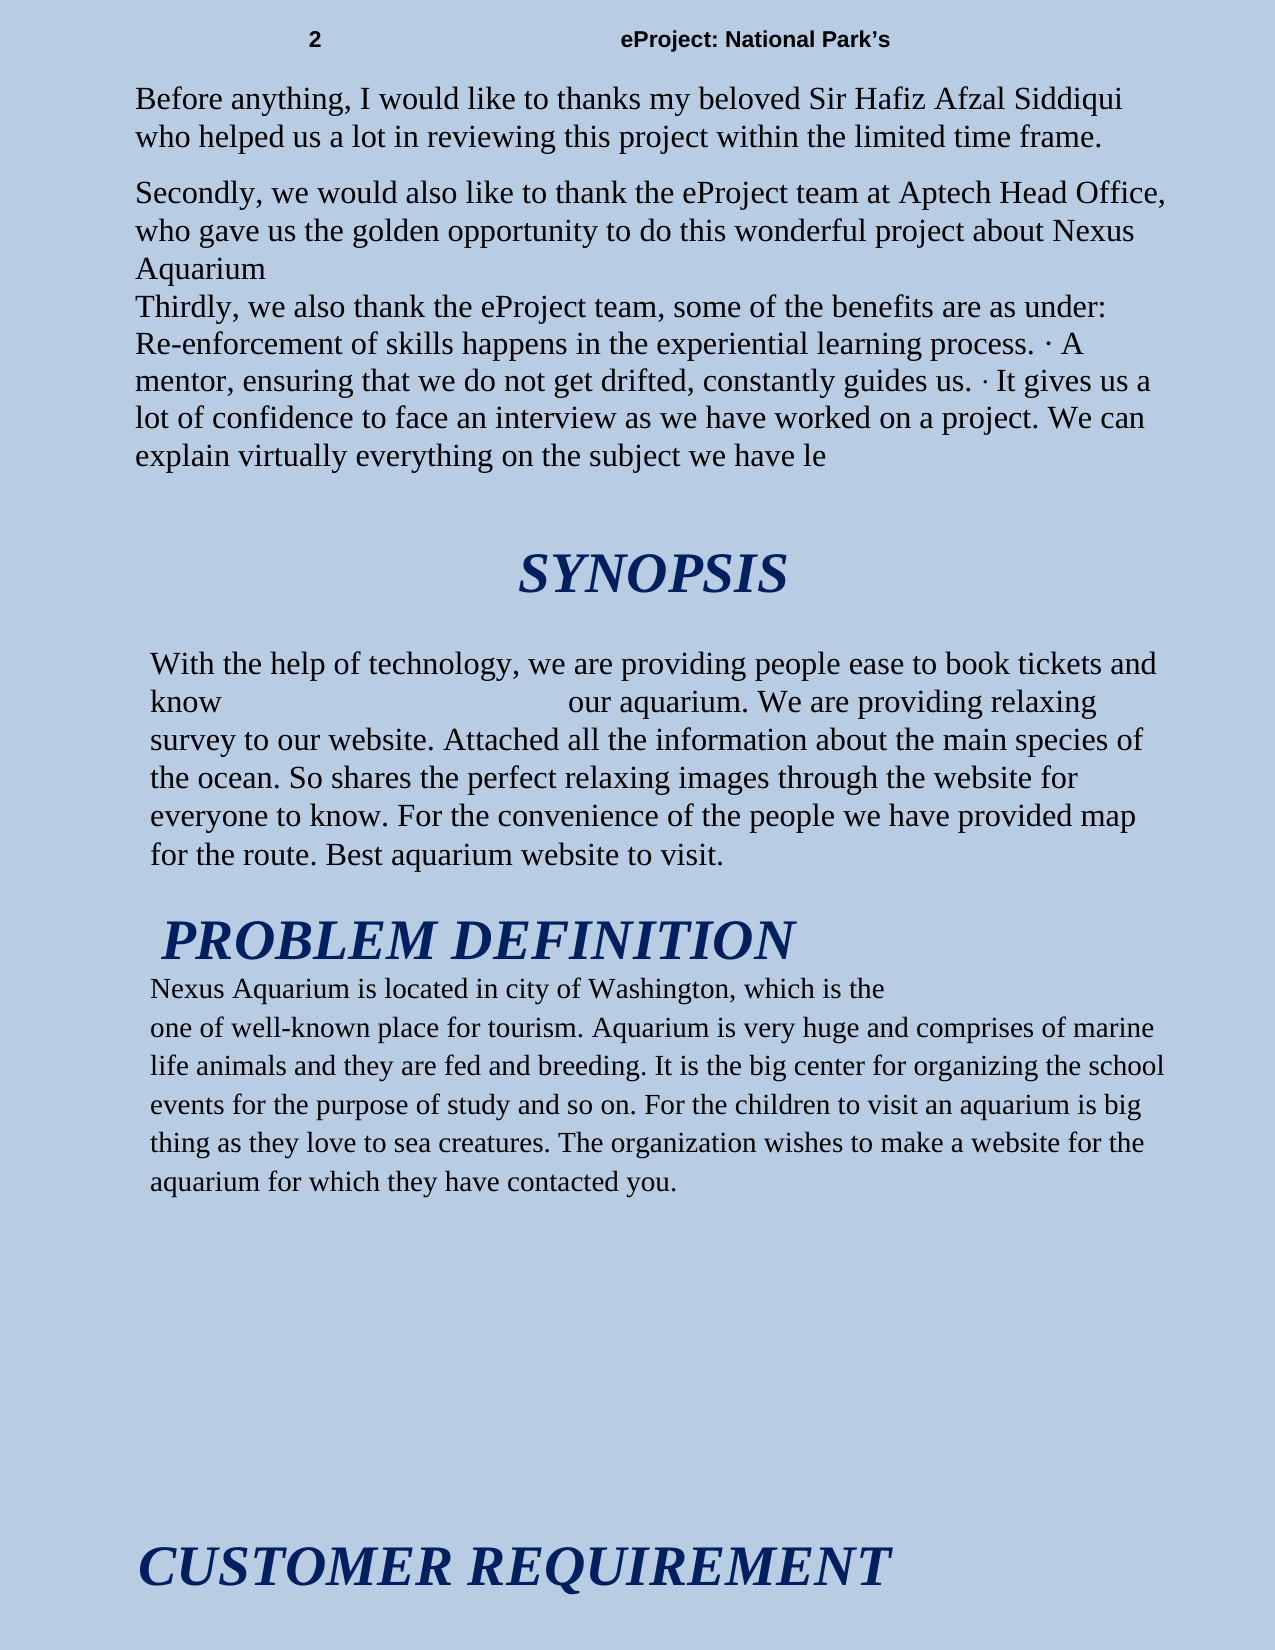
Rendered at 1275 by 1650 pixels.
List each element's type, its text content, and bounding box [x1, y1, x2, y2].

text CUSTOMER REQUIREMENT [0, 1532, 1035, 1598]
text Thirdly, we also thank the eProject team, some of the benefits are as under: Re-enforcement of skills happens in the experiential learning process. ∙ A mentor, ensuring that we do not get drifted, constantly guides us. ∙ It gives us a lot of confidence to face an interview as we have worked on a project. We can explain virtually everything on the subject we have le [135, 288, 1154, 473]
text SYNOPSIS [113, 539, 1199, 605]
text Secondly, we would also like to thank the eProject team at Aptech Head Office, who gave us the golden opportunity to do this wonderful project about Nexus Aquarium [135, 173, 1169, 287]
text PROBLEM DEFINITION [0, 906, 962, 971]
text With the help of technology, we are providing people ease to book tickets and know our aquarium. We are providing relaxing survey to our website. Attached all the information about the main species of the ocean. So shares the perfect relaxing images through the website for everyone to know. For the convenience of the people we have provided map for the route. Best aquarium website to visit. [150, 644, 1171, 872]
text Before anything, I would like to thanks my beloved Sir Hafiz Afzal Siddiqui who helped us a lot in reviewing this project within the limited time frame. [135, 79, 1169, 154]
text Nexus Aquarium is located in city of Washington, which is the one of well-known place for tourism. Aquarium is very huge and comprises of marine life animals and they are fed and breeding. It is the big center for organizing the school events for the purpose of study and so on. For the children to visit an aquarium is big thing as they love to sea creatures. The organization wishes to make a website for the aquarium for which they have contacted you. [150, 971, 1199, 1198]
